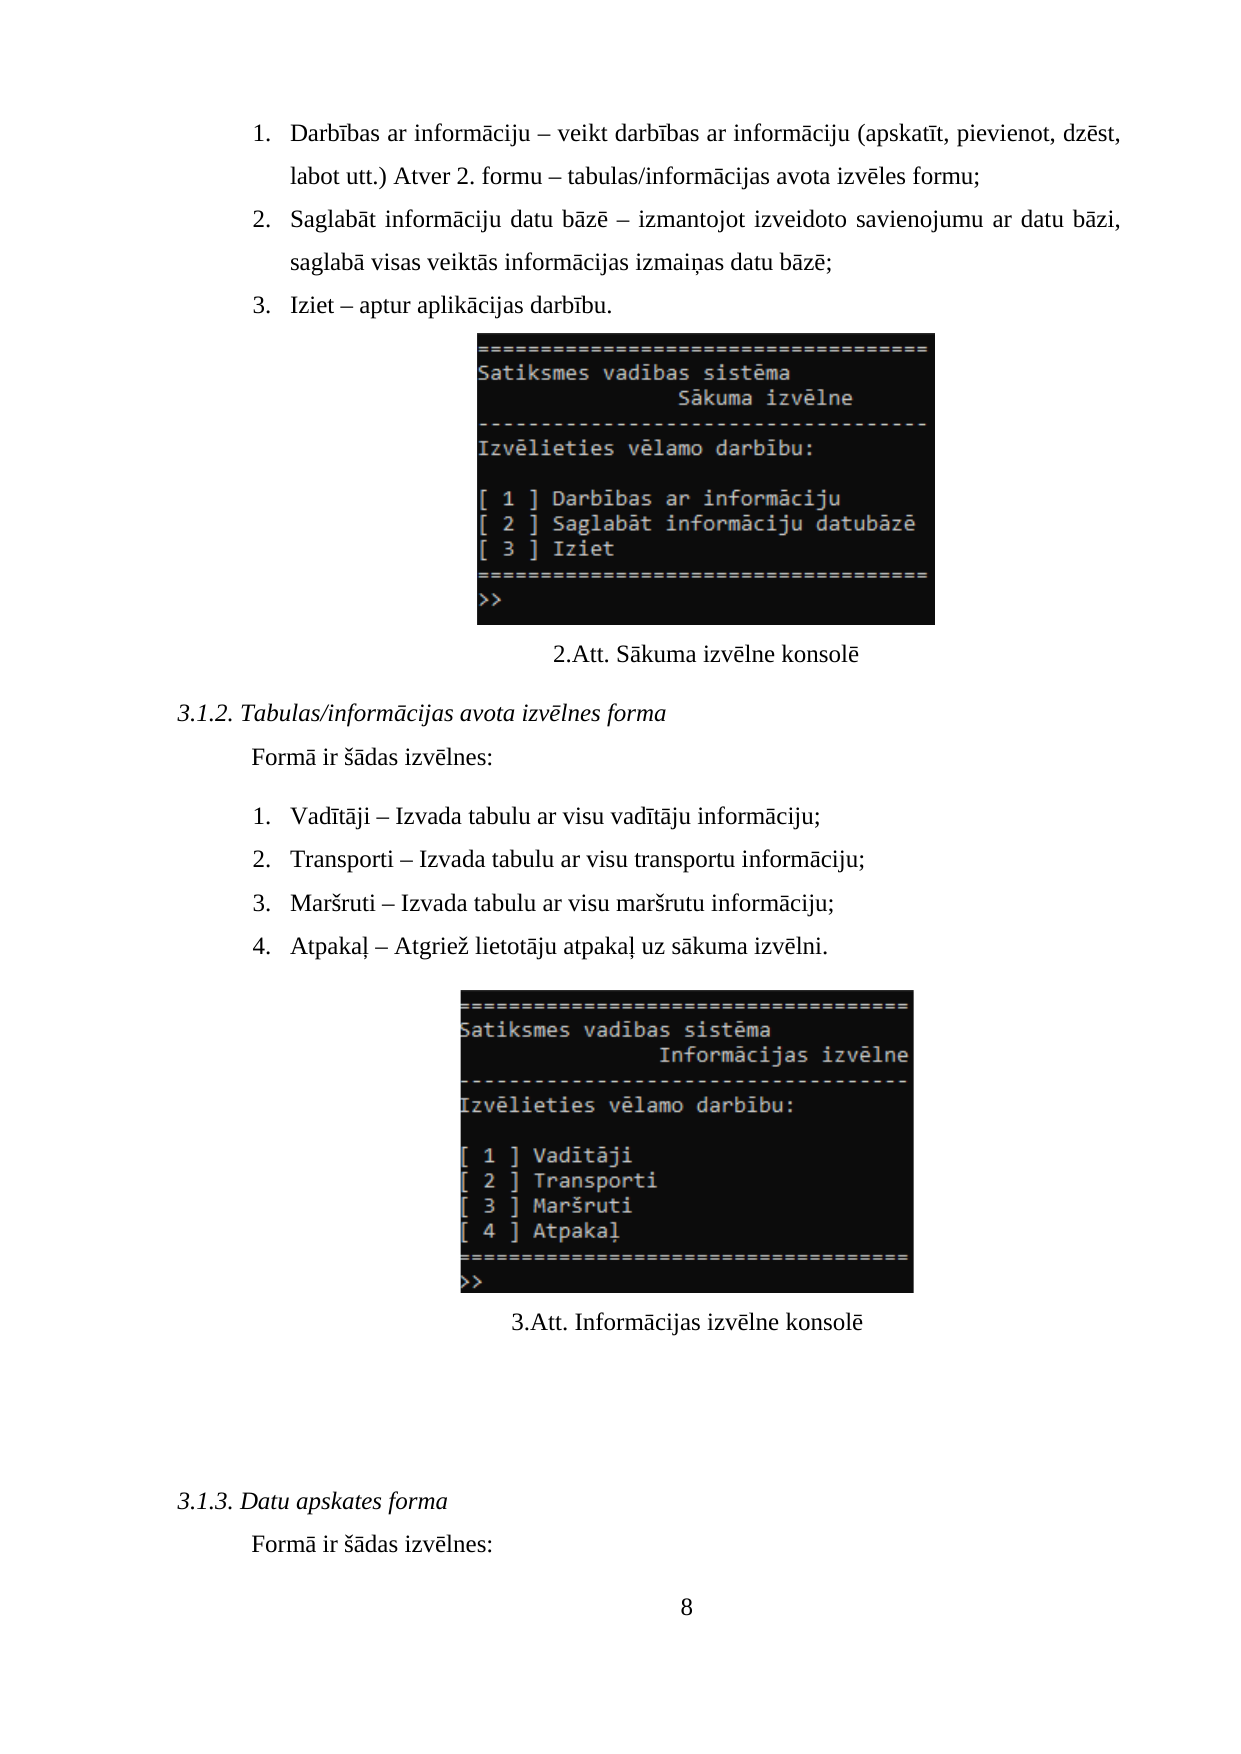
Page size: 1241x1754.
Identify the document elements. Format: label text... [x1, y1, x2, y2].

picture [460, 990, 914, 1293]
list Transporti – Izvada tabulu ar visu transportu informāciju; [252, 844, 1122, 873]
text Formā ir šādas izvēlnes: [177, 742, 1122, 770]
list Iziet – aptur aplikācijas darbību. [252, 291, 1122, 319]
text Formā ir šādas izvēlnes: [177, 1529, 1122, 1558]
list Vadītāji – Izvada tabulu ar visu vadītāju informāciju; [252, 801, 1122, 830]
subtitle 3.1.2. Tabulas/informācijas avota izvēlnes forma [177, 698, 1122, 727]
picture [477, 333, 935, 625]
subtitle 3.1.3. Datu apskates forma [177, 1486, 1122, 1515]
list Saglabāt informāciju datu bāzē – izmantojot izveidoto savienojumu ar datu bāzi, saglabā visas veiktās informācijas izmaiņas datu bāzē; [252, 204, 1122, 276]
list Atpakaļ – Atgriež lietotāju atpakaļ uz sākuma izvēlni. [252, 931, 1122, 959]
list 2.Att. Sākuma izvēlne konsolē [290, 639, 1122, 667]
list Maršruti – Izvada tabulu ar visu maršrutu informāciju; [252, 888, 1122, 916]
